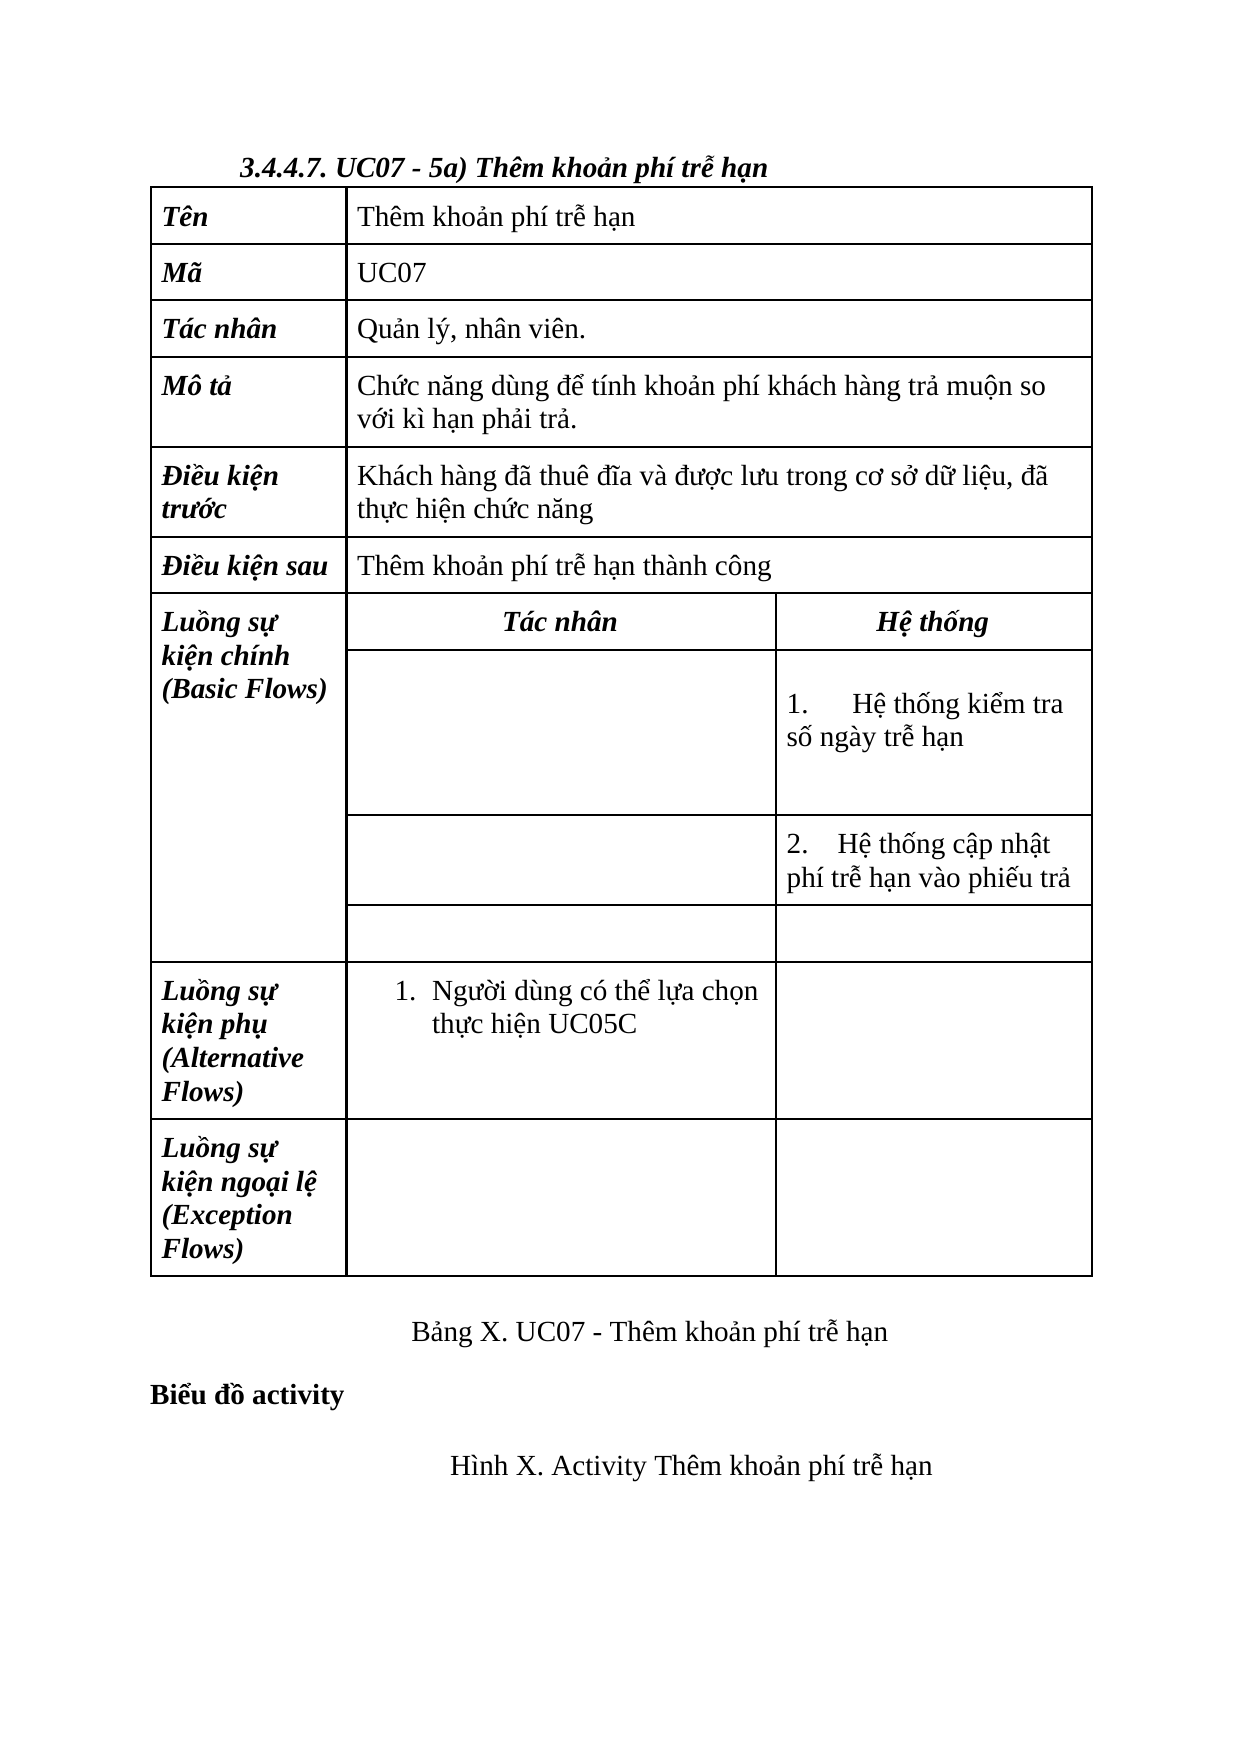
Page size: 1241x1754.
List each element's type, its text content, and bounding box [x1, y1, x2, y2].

table_cell Hệ thống [777, 594, 1091, 648]
table_cell Chức năng dùng để tính khoản phí khách hàng trả muộn so với kì hạn phải trả. [348, 358, 1091, 446]
table_cell 1. Hệ thống kiểm tra số ngày trễ hạn [777, 651, 1091, 814]
text Bảng X. UC07 - Thêm khoản phí trễ hạn [150, 1314, 1090, 1348]
table_cell [348, 906, 775, 961]
table_cell Mô tả [152, 358, 345, 446]
table_cell Luồng sự kiện chính (Basic Flows) [152, 594, 345, 961]
table_header Thêm khoản phí trễ hạn [348, 188, 1091, 243]
table_cell Mã [152, 245, 345, 299]
table_cell Người dùng có thể lựa chọn thực hiện UC05C [348, 963, 775, 1118]
text Biểu đồ activity [150, 1377, 1090, 1411]
table_cell [777, 1120, 1091, 1275]
table_cell Luồng sự kiện phụ (Alternative Flows) [152, 963, 345, 1118]
table_cell Tác nhân [348, 594, 775, 648]
table_cell 2. Hệ thống cập nhật phí trễ hạn vào phiếu trả [777, 816, 1091, 904]
table_cell [777, 963, 1091, 1118]
table_cell Luồng sự kiện ngoại lệ (Exception Flows) [152, 1120, 345, 1275]
table_cell [348, 816, 775, 904]
table_cell Tác nhân [152, 301, 345, 356]
table_cell [348, 651, 775, 814]
table_cell [348, 1120, 775, 1275]
table_cell Quản lý, nhân viên. [348, 301, 1091, 356]
table_cell Thêm khoản phí trễ hạn thành công [348, 538, 1091, 592]
table_cell UC07 [348, 245, 1091, 299]
text Hình X. Activity Thêm khoản phí trễ hạn [450, 1448, 1090, 1482]
table_cell [777, 906, 1091, 961]
table_header Tên [152, 188, 345, 243]
subtitle 3.4.4.7. UC07 - 5a) Thêm khoản phí trễ hạn [240, 150, 1090, 183]
table_cell Điều kiện sau [152, 538, 345, 592]
table_cell Điều kiện trước [152, 448, 345, 536]
table_cell Khách hàng đã thuê đĩa và được lưu trong cơ sở dữ liệu, đã thực hiện chức năng [348, 448, 1091, 536]
